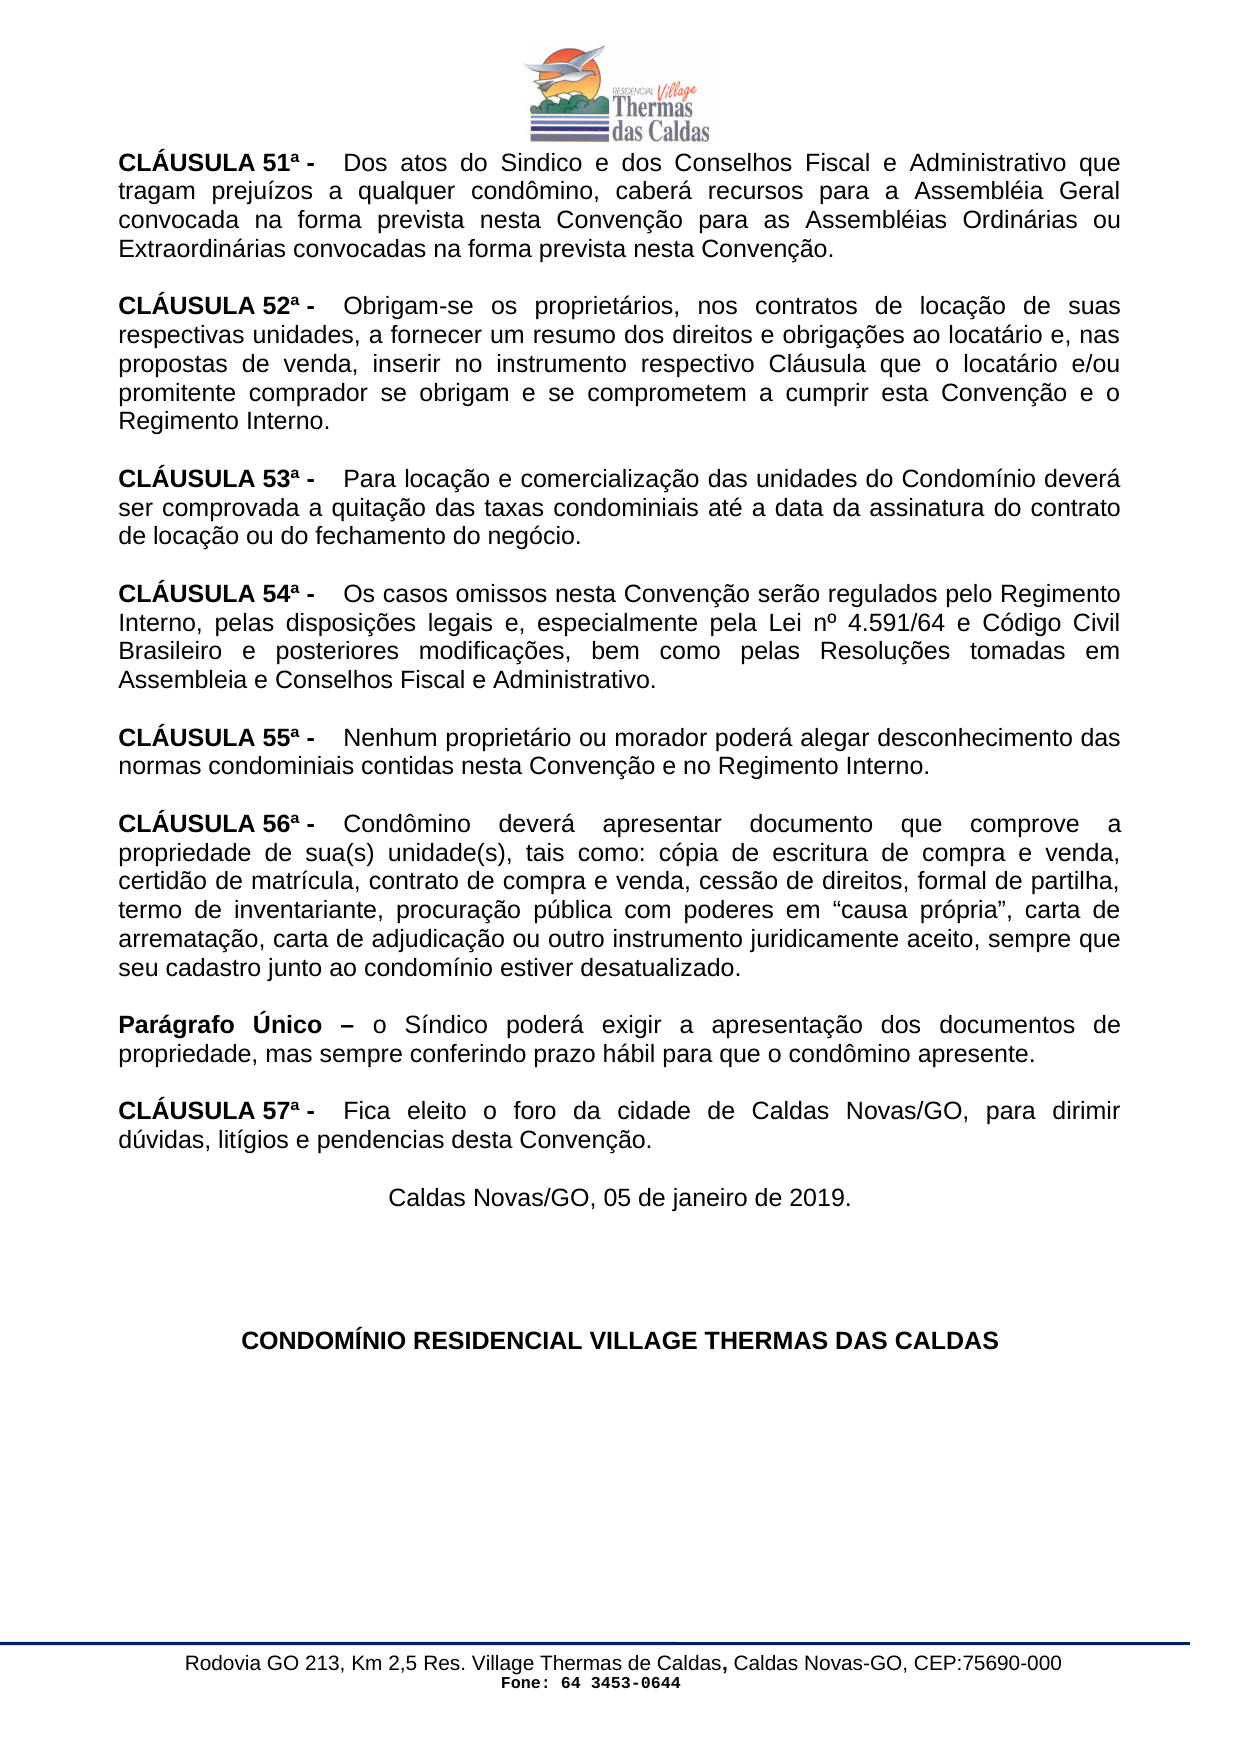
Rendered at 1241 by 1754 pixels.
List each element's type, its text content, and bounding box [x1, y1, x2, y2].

list Nenhum proprietário ou morador poderá alegar desconhecimento das normas condominiais contidas nesta Convenção e no Regimento Interno. [118, 723, 1122, 780]
list Para locação e comercialização das unidades do Condomínio deverá ser comprovada a quitação das taxas condominiais até a data da assinatura do contrato de locação ou do fechamento do negócio. [118, 464, 1122, 550]
text Parágrafo Único – o Síndico poderá exigir a apresentação dos documentos de propriedade, mas sempre conferindo prazo hábil para que o condômino apresente. [118, 1010, 1122, 1068]
list Condômino deverá apresentar documento que comprove a propriedade de sua(s) unidade(s), tais como: cópia de escritura de compra e venda, certidão de matrícula, contrato de compra e venda, cessão de direitos, formal de partilha, termo de inventariante, procuração pública com poderes em “causa própria”, carta de arrematação, carta de adjudicação ou outro instrumento juridicamente aceito, sempre que seu cadastro junto ao condomínio estiver desatualizado. [118, 809, 1122, 981]
text CONDOMÍNIO RESIDENCIAL VILLAGE THERMAS DAS CALDAS [118, 1326, 1122, 1355]
list Os casos omissos nesta Convenção serão regulados pelo Regimento Interno, pelas disposições legais e, especialmente pela Lei nº 4.591/64 e Código Civil Brasileiro e posteriores modificações, bem como pelas Resoluções tomadas em Assembleia e Conselhos Fiscal e Administrativo. [118, 579, 1122, 694]
list Dos atos do Sindico e dos Conselhos Fiscal e Administrativo que tragam prejuízos a qualquer condômino, caberá recursos para a Assembléia Geral convocada na forma prevista nesta Convenção para as Assembléias Ordinárias ou Extraordinárias convocadas na forma prevista nesta Convenção. [118, 148, 1122, 263]
text Caldas Novas/GO, 05 de janeiro de 2019. [118, 1183, 1122, 1211]
list Obrigam-se os proprietários, nos contratos de locação de suas respectivas unidades, a fornecer um resumo dos direitos e obrigações ao locatário e, nas propostas de venda, inserir no instrumento respectivo Cláusula que o locatário e/ou promitente comprador se obrigam e se comprometem a cumprir esta Convenção e o Regimento Interno. [118, 291, 1122, 435]
picture [524, 41, 717, 146]
list Fica eleito o foro da cidade de Caldas Novas/GO, para dirimir dúvidas, litígios e pendencias desta Convenção. [118, 1096, 1122, 1154]
